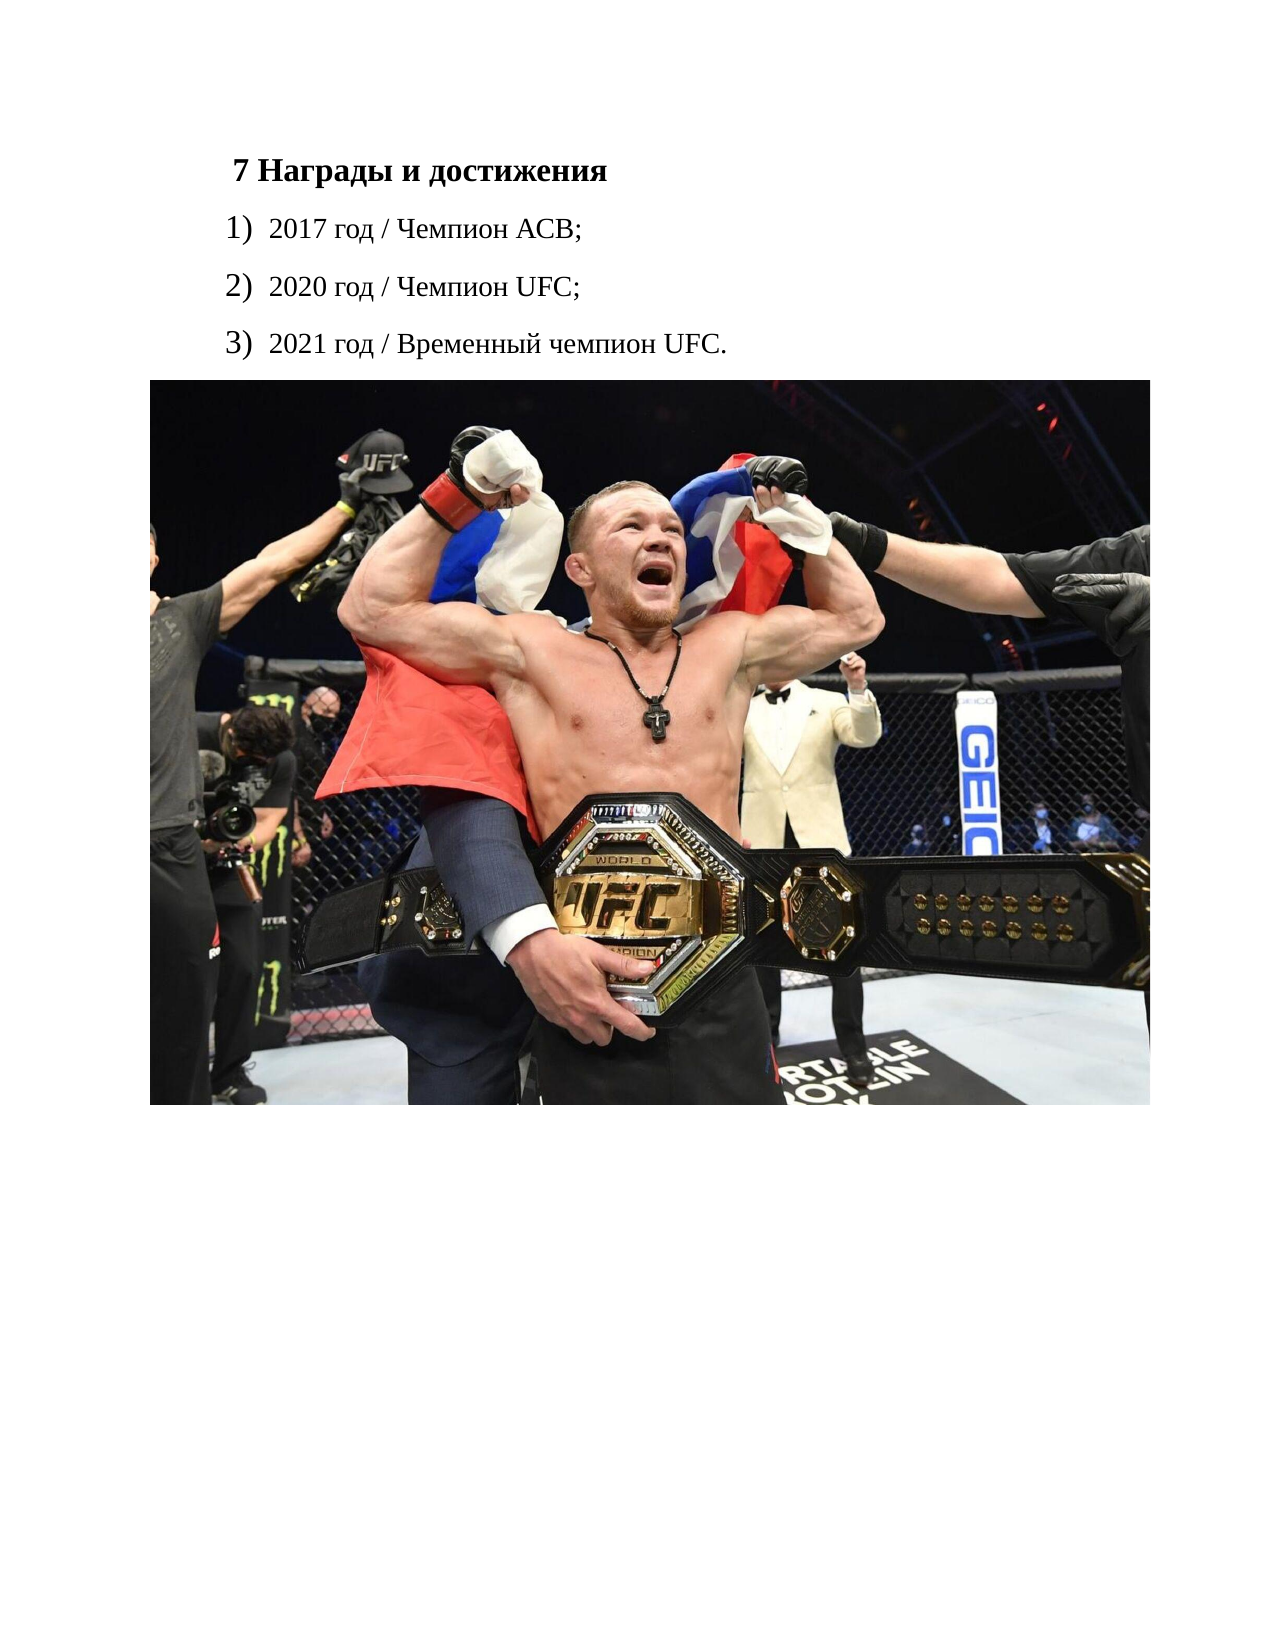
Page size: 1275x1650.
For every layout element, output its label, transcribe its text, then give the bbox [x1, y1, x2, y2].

picture [150, 380, 1150, 1105]
list Награды и достижения [150, 150, 1125, 188]
list 2021 год / Временный чемпион UFC. [225, 322, 1125, 361]
list 2020 год / Чемпион UFC; [225, 265, 1125, 303]
list 2017 год / Чемпион АСВ; [225, 207, 1125, 246]
